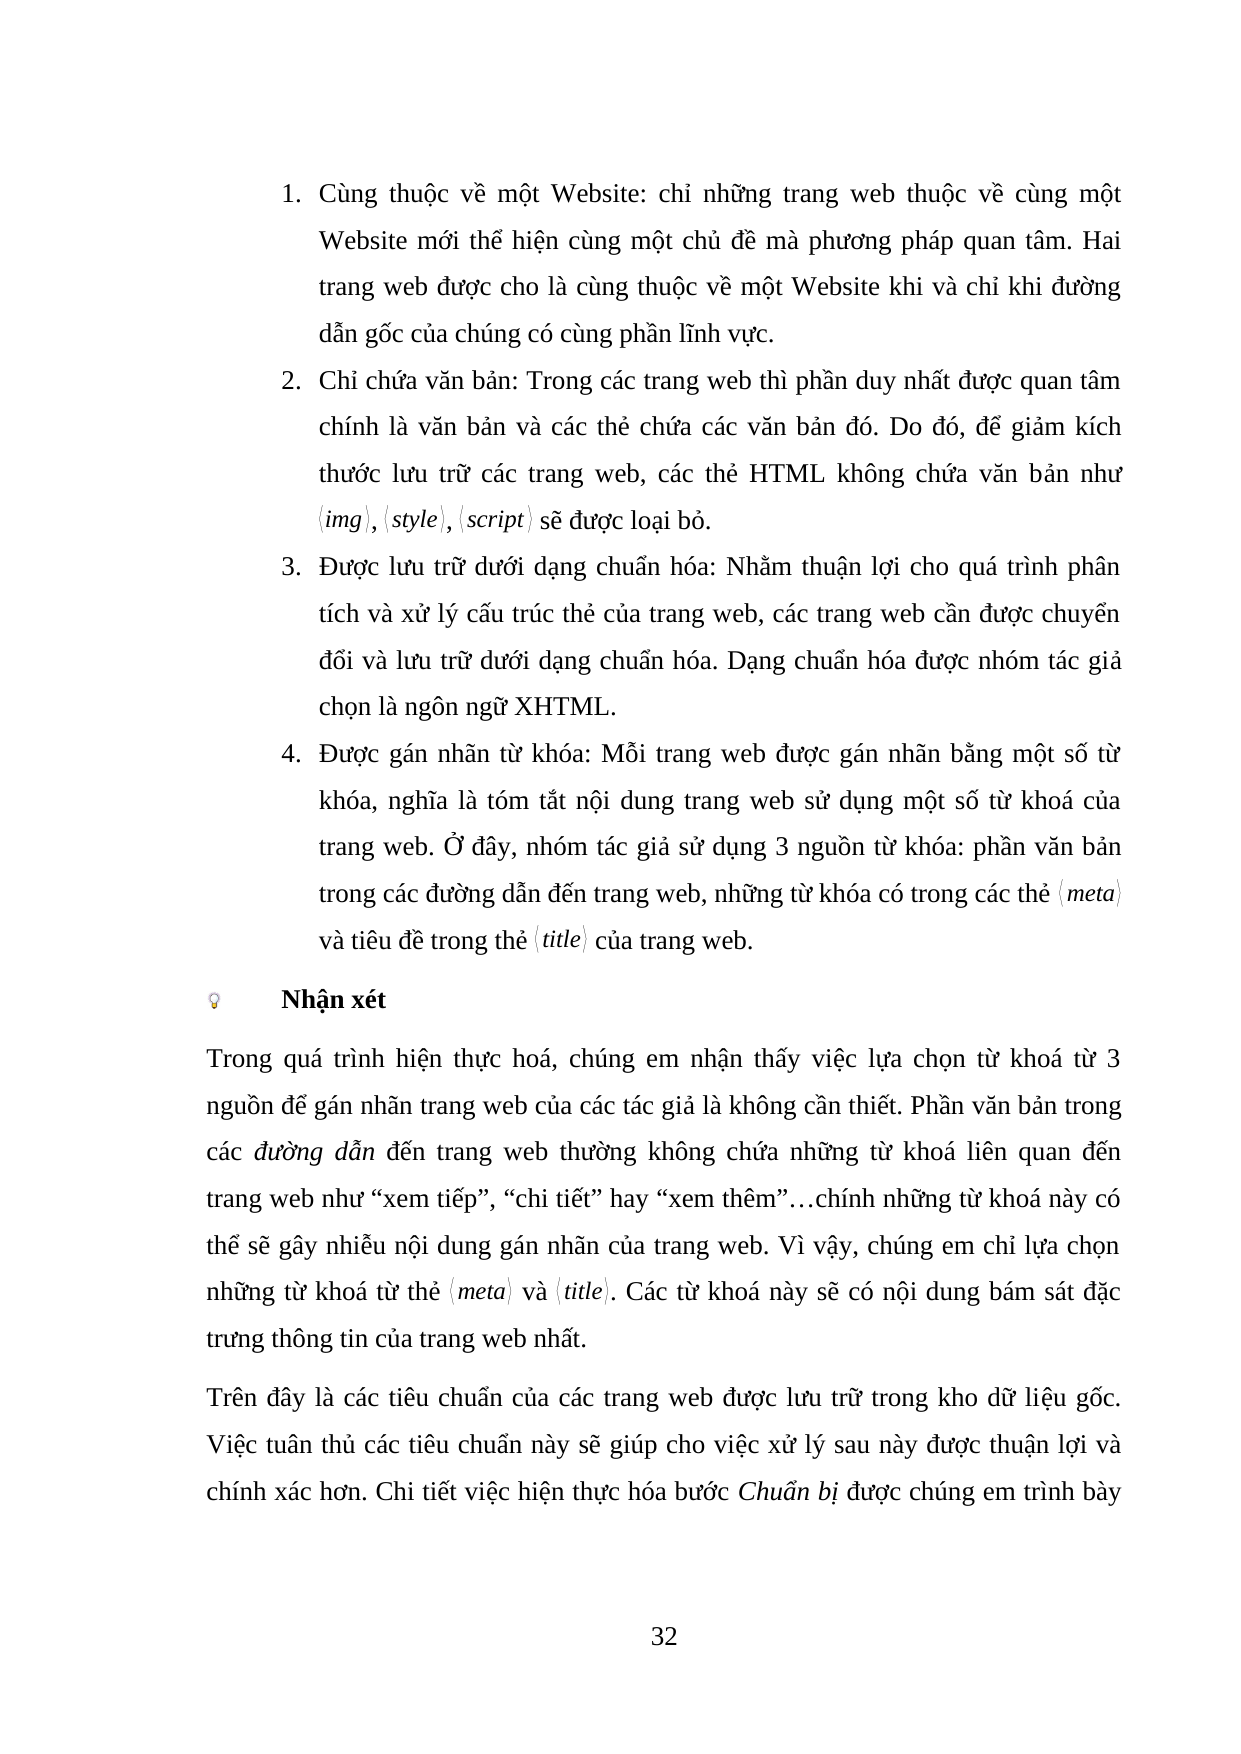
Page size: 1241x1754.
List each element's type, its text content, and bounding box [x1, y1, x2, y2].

picture [207, 991, 221, 1009]
text Trong quá trình hiện thực hoá, chúng em nhận thấy việc lựa chọn từ khoá từ 3 nguồn để gán nhãn trang web của các tác giả là không cần thiết. Phần văn bản trong các đường dẫn đến trang web thường không chứa những từ khoá liên quan đến trang web như “xem tiếp”, “chi tiết” hay “xem thêm”…chính những từ khoá này có thể sẽ gây nhiễu nội dung gán nhãn của trang web. Vì vậy, chúng em chỉ lựa chọn những từ khoá từ thẻ và . Các từ khoá này sẽ có nội dung bám sát đặc trưng thông tin của trang web nhất. [206, 1042, 1122, 1353]
list Được gán nhãn từ khóa: Mỗi trang web được gán nhãn bằng một số từ khóa, nghĩa là tóm tắt nội dung trang web sử dụng một số từ khoá của trang web. Ở đây, nhóm tác giả sử dụng 3 nguồn từ khóa: phần văn bản trong các đường dẫn đến trang web, những từ khóa có trong các thẻ và tiêu đề trong thẻ của trang web. [281, 737, 1122, 955]
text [206, 1381, 1122, 1506]
text Nhận xét [206, 983, 1122, 1014]
list Cùng thuộc về một Website: chỉ những trang web thuộc về cùng một Website mới thể hiện cùng một chủ đề mà phương pháp quan tâm. Hai trang web được cho là cùng thuộc về một Website khi và chỉ khi đường dẫn gốc của chúng có cùng phần lĩnh vực. [281, 177, 1122, 348]
list Chỉ chứa văn bản: Trong các trang web thì phần duy nhất được quan tâm chính là văn bản và các thẻ chứa các văn bản đó. Do đó, để giảm kích thước lưu trữ các trang web, các thẻ HTML không chứa văn bản như , , sẽ được loại bỏ. [281, 364, 1122, 535]
list Được lưu trữ dưới dạng chuẩn hóa: Nhằm thuận lợi cho quá trình phân tích và xử lý cấu trúc thẻ của trang web, các trang web cần được chuyển đổi và lưu trữ dưới dạng chuẩn hóa. Dạng chuẩn hóa được nhóm tác giả chọn là ngôn ngữ XHTML. [281, 551, 1122, 722]
